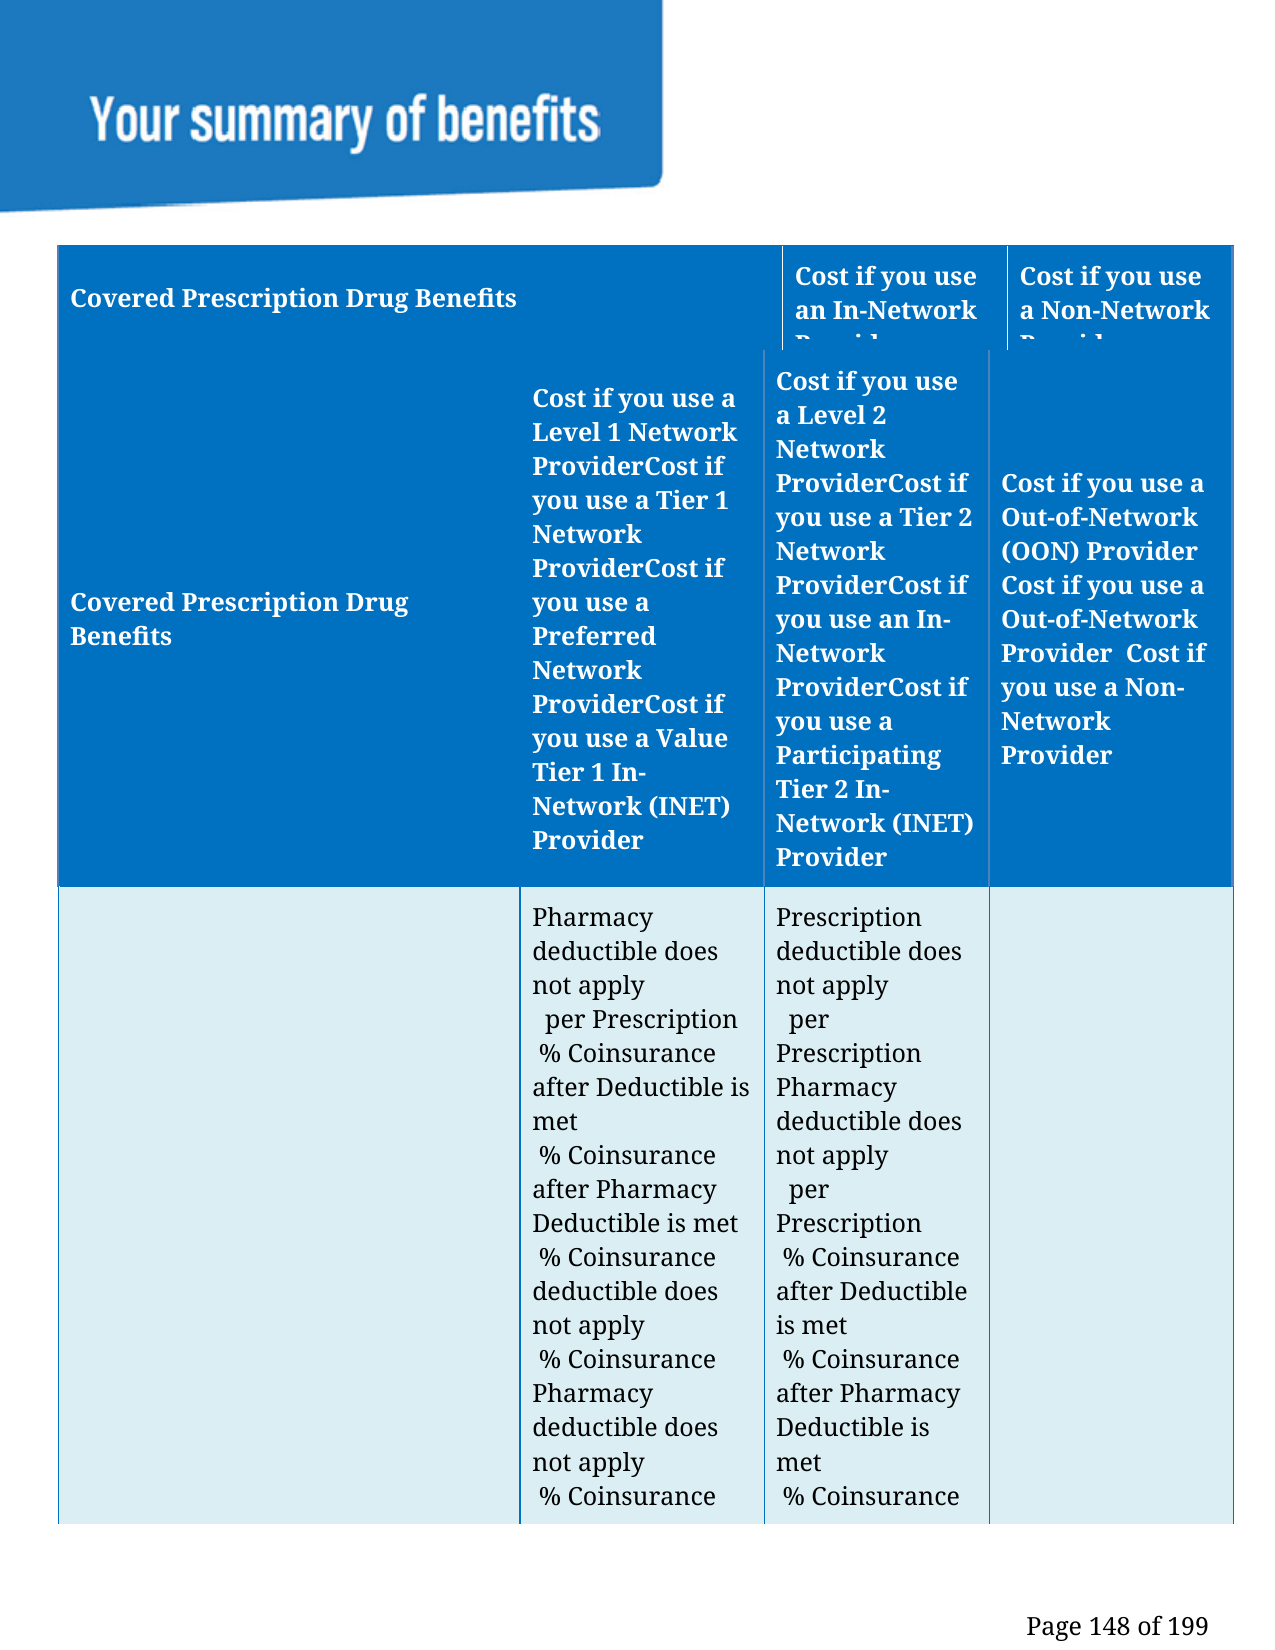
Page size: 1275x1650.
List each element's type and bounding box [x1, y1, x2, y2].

picture [0, 0, 667, 218]
